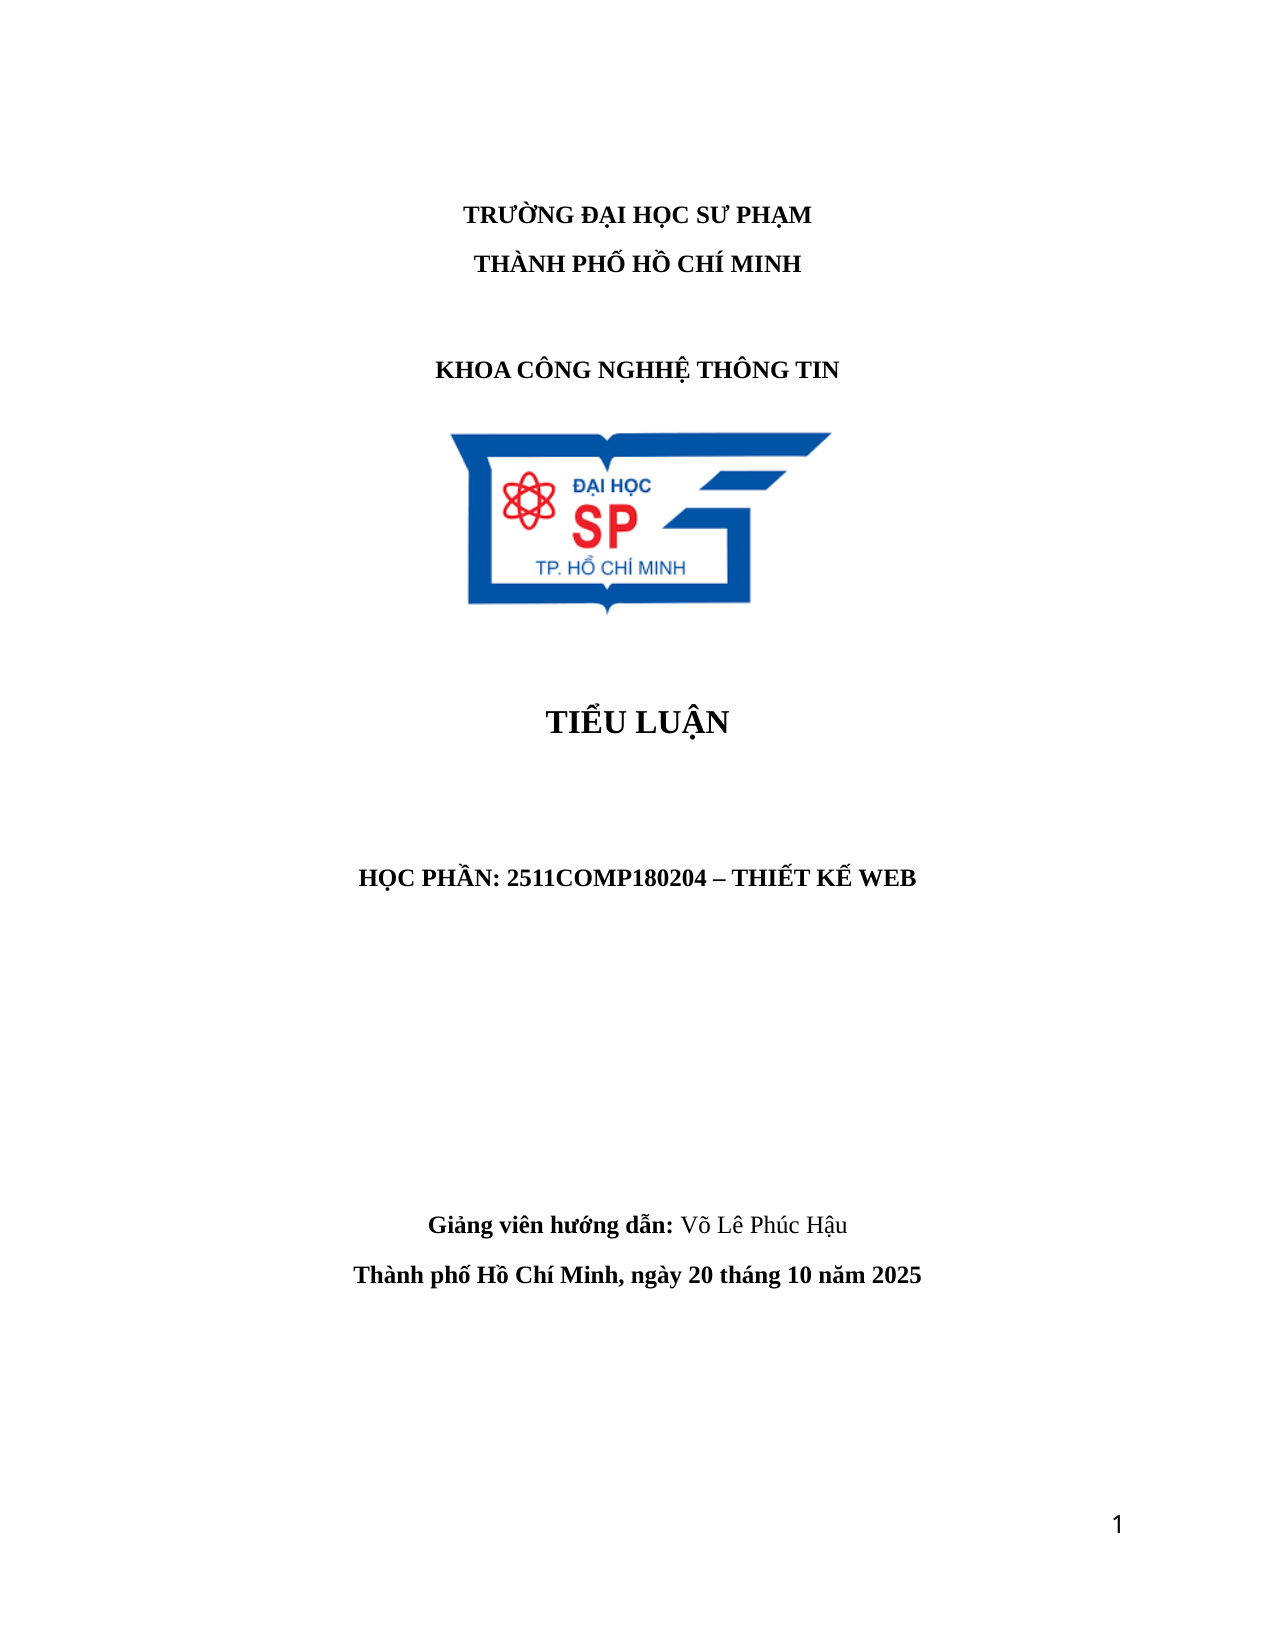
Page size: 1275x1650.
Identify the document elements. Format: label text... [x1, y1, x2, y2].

text HỌC PHẦN: 2511COMP180204 – THIẾT KẾ WEB [150, 863, 1125, 892]
text TIỂU LUẬN [150, 703, 1125, 741]
text THÀNH PHỐ HỒ CHÍ MINH [150, 249, 1125, 278]
text KHOA CÔNG NGHHỆ THÔNG TIN [150, 355, 1125, 384]
text Giảng viên hướng dẫn: Võ Lê Phúc Hậu [150, 1211, 1125, 1239]
text Thành phố Hồ Chí Minh, ngày 20 tháng 10 năm 2025 [150, 1260, 1125, 1289]
text TRƯỜNG ĐẠI HỌC SƯ PHẠM [150, 200, 1125, 228]
picture [431, 424, 847, 623]
